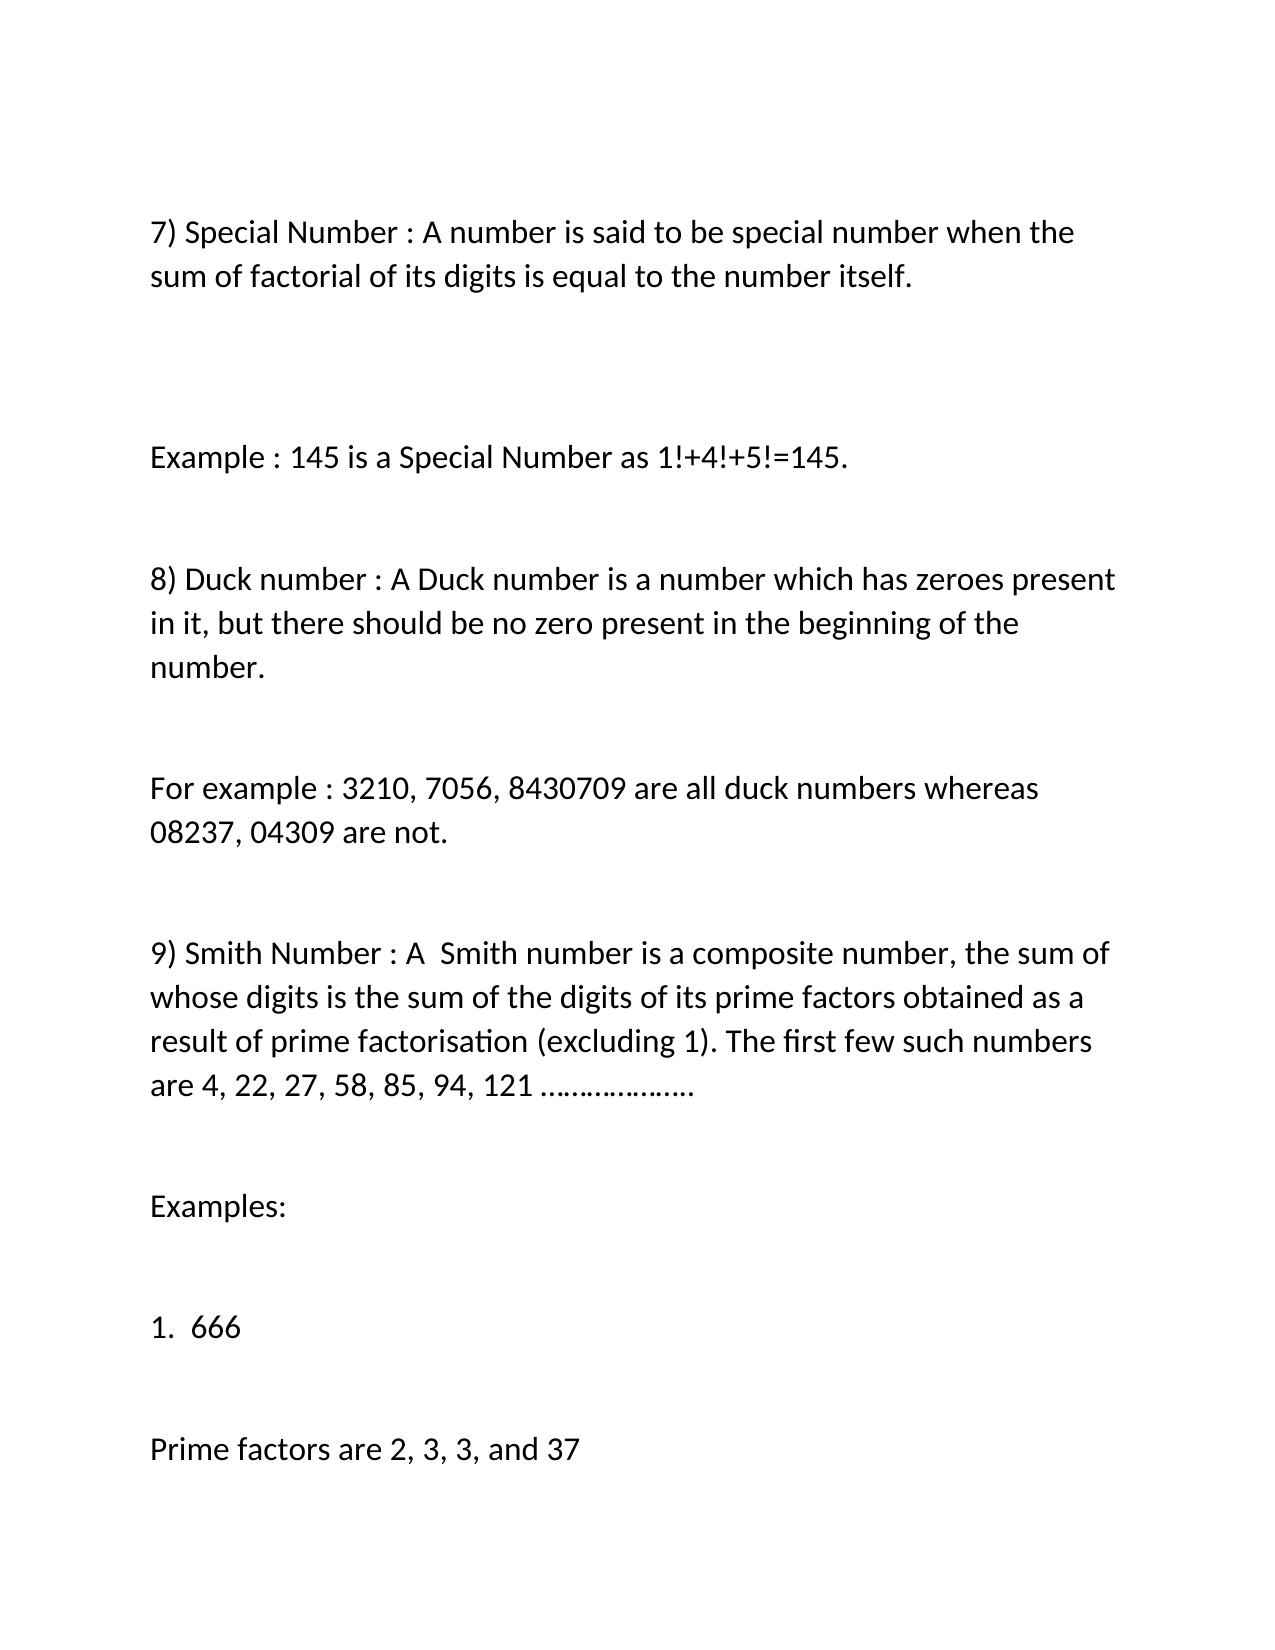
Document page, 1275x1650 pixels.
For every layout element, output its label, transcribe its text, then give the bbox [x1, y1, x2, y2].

text Example : 145 is a Special Number as 1!+4!+5!=145. [150, 436, 1125, 477]
text 1. 666 [150, 1306, 1125, 1347]
text Prime factors are 2, 3, 3, and 37 [150, 1428, 1125, 1468]
text 8) Duck number : A Duck number is a number which has zeroes present in it, but there should be no zero present in the beginning of the number. [150, 558, 1125, 686]
text Examples: [150, 1185, 1125, 1226]
text 7) Special Number : A number is said to be special number when the sum of factorial of its digits is equal to the number itself. [150, 211, 1125, 295]
text 9) Smith Number : A Smith number is a composite number, the sum of whose digits is the sum of the digits of its prime factors obtained as a result of prime factorisation (excluding 1). The first few such numbers are 4, 22, 27, 58, 85, 94, 121 ……………….. [150, 932, 1125, 1105]
text For example : 3210, 7056, 8430709 are all duck numbers whereas 08237, 04309 are not. [150, 767, 1125, 852]
